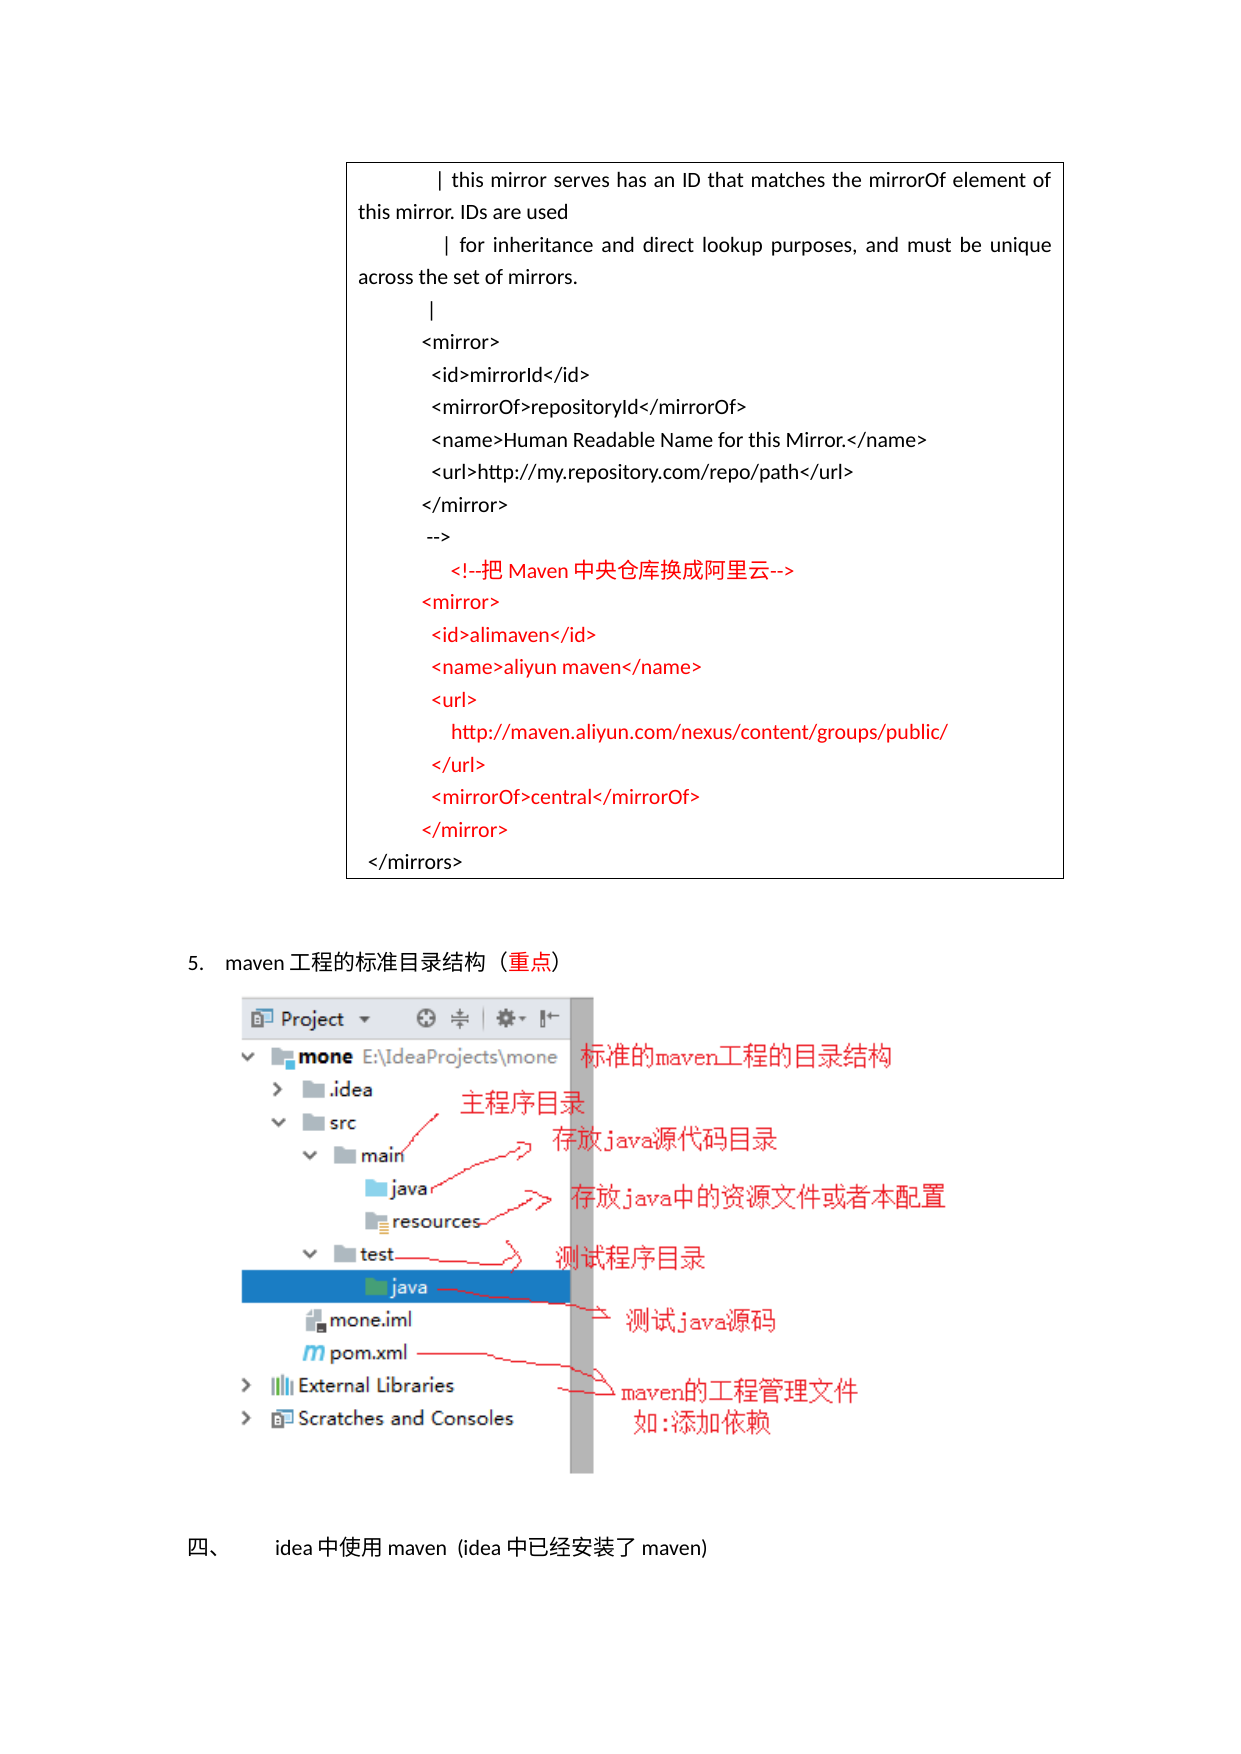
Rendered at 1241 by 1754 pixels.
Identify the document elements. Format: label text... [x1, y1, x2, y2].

list maven工程的标准目录结构（重点） [187, 944, 1053, 977]
list idea中使用maven (idea中已经安装了maven) [187, 1529, 1053, 1562]
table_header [347, 163, 1063, 878]
picture [225, 976, 997, 1491]
